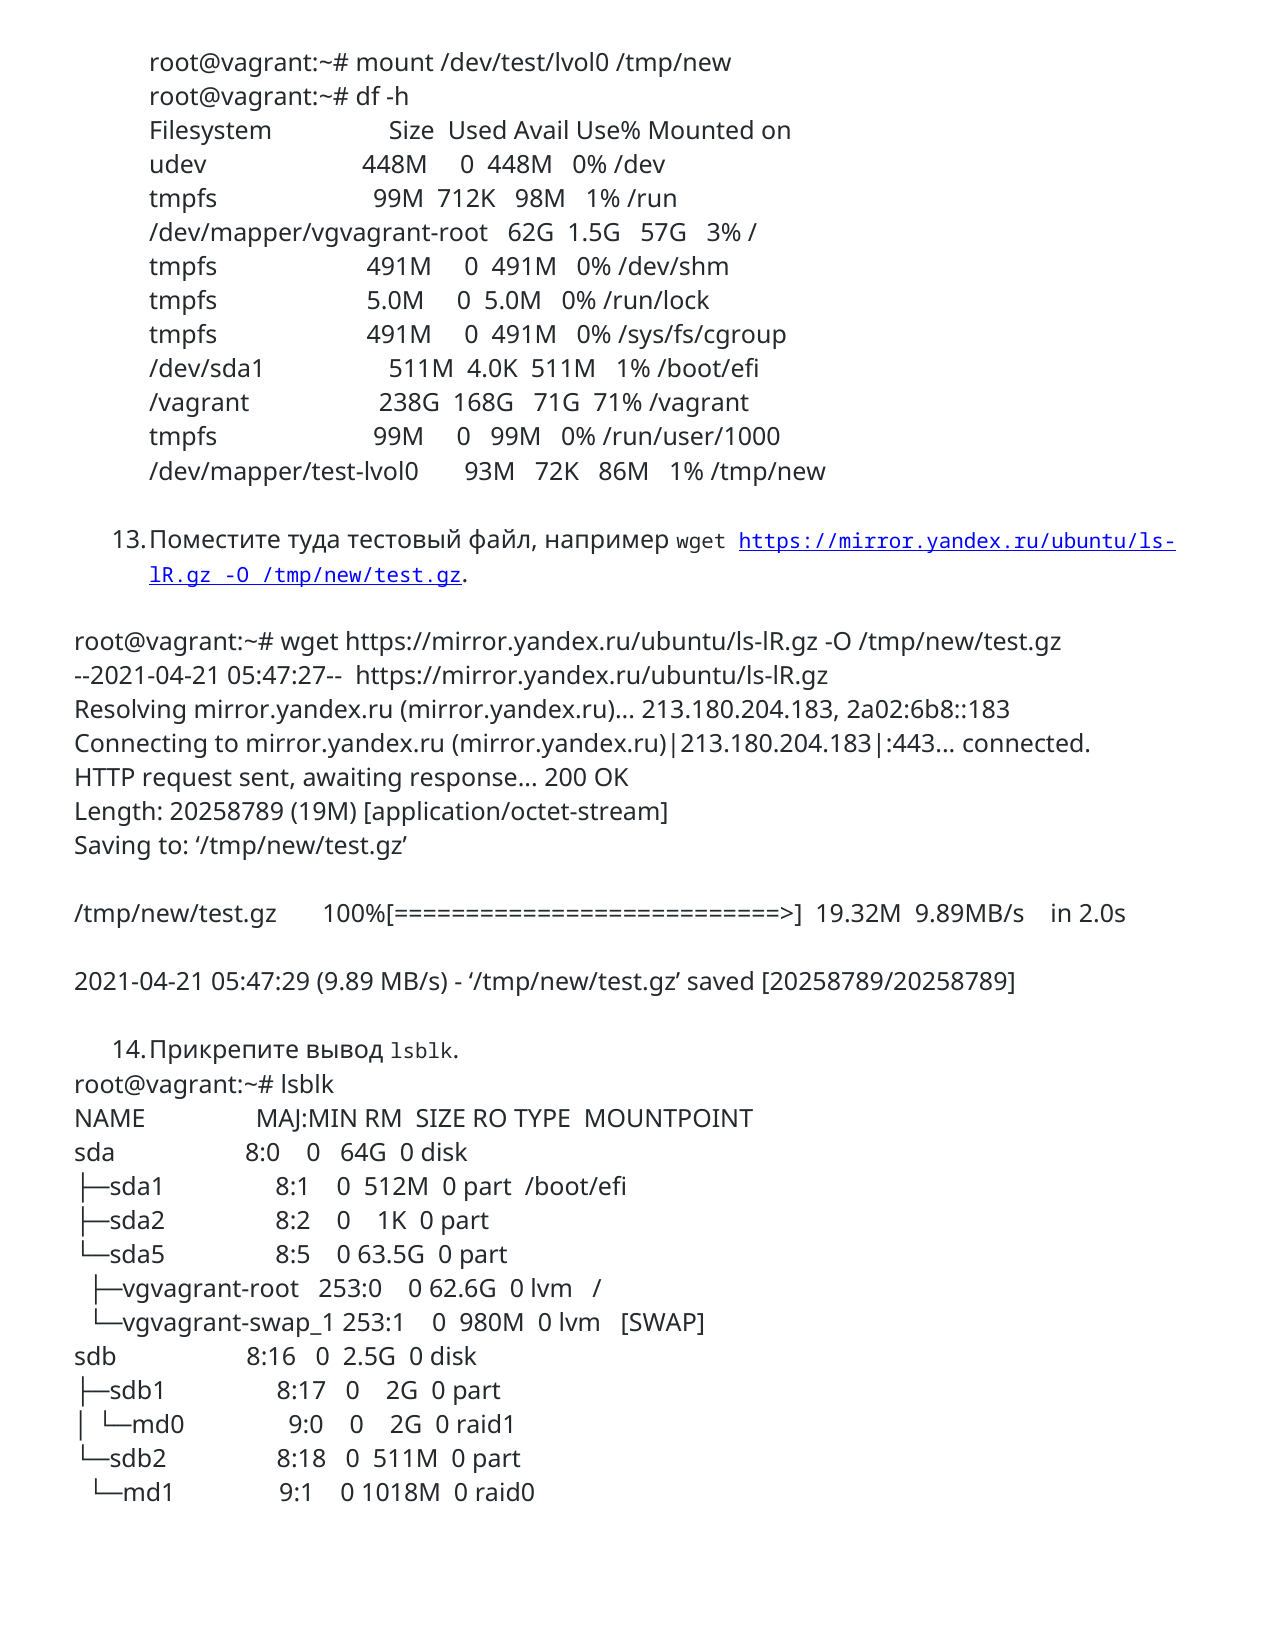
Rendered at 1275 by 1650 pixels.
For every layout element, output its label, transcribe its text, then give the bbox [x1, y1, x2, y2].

text tmpfs 99M 712K 98M 1% /run [149, 181, 1186, 215]
text Resolving mirror.yandex.ru (mirror.yandex.ru)... 213.180.204.183, 2a02:6b8::183 [74, 692, 1186, 726]
text Saving to: ‘/tmp/new/test.gz’ [74, 828, 1186, 862]
list Поместите туда тестовый файл, например wget https://mirror.yandex.ru/ubuntu/ls-lR.gz -O /tmp/new/test.gz. [111, 521, 1186, 589]
text └─sdb2 8:18 0 511M 0 part [74, 1441, 1186, 1475]
text sda 8:0 0 64G 0 disk [74, 1134, 1186, 1168]
text /dev/mapper/test-lvol0 93M 72K 86M 1% /tmp/new [149, 453, 1186, 487]
text NAME MAJ:MIN RM SIZE RO TYPE MOUNTPOINT [74, 1100, 1186, 1134]
text tmpfs 99M 0 99M 0% /run/user/1000 [149, 419, 1186, 453]
text HTTP request sent, awaiting response... 200 OK [74, 760, 1186, 794]
text │ └─md0 9:0 0 2G 0 raid1 [74, 1407, 1186, 1441]
text /dev/mapper/vgvagrant-root 62G 1.5G 57G 3% / [149, 215, 1186, 249]
text └─md1 9:1 0 1018M 0 raid0 [74, 1475, 1186, 1509]
text Length: 20258789 (19M) [application/octet-stream] [74, 794, 1186, 828]
text --2021-04-21 05:47:27-- https://mirror.yandex.ru/ubuntu/ls-lR.gz [74, 657, 1186, 692]
text tmpfs 5.0M 0 5.0M 0% /run/lock [149, 283, 1186, 317]
text /dev/sda1 511M 4.0K 511M 1% /boot/efi [149, 351, 1186, 385]
text root@vagrant:~# df -h [149, 78, 1186, 112]
text └─vgvagrant-swap_1 253:1 0 980M 0 lvm [SWAP] [74, 1305, 1186, 1339]
text tmpfs 491M 0 491M 0% /sys/fs/cgroup [149, 317, 1186, 351]
text root@vagrant:~# lsblk [74, 1066, 1186, 1100]
text /vagrant 238G 168G 71G 71% /vagrant [149, 385, 1186, 419]
text └─sda5 8:5 0 63.5G 0 part [74, 1237, 1186, 1271]
text 2021-04-21 05:47:29 (9.89 MB/s) - ‘/tmp/new/test.gz’ saved [20258789/20258789] [74, 964, 1186, 998]
text /tmp/new/test.gz 100%[===========================>] 19.32M 9.89MB/s in 2.0s [74, 896, 1186, 930]
text Filesystem Size Used Avail Use% Mounted on [149, 112, 1186, 147]
text tmpfs 491M 0 491M 0% /dev/shm [149, 249, 1186, 283]
text ├─sdb1 8:17 0 2G 0 part [74, 1373, 1186, 1407]
text ├─sda2 8:2 0 1K 0 part [74, 1202, 1186, 1237]
text ├─vgvagrant-root 253:0 0 62.6G 0 lvm / [74, 1271, 1186, 1305]
text root@vagrant:~# wget https://mirror.yandex.ru/ubuntu/ls-lR.gz -O /tmp/new/test.gz [74, 623, 1186, 657]
text root@vagrant:~# mount /dev/test/lvol0 /tmp/new [149, 44, 1186, 78]
list Прикрепите вывод lsblk. [111, 1032, 1186, 1066]
text ├─sda1 8:1 0 512M 0 part /boot/efi [74, 1168, 1186, 1202]
text udev 448M 0 448M 0% /dev [149, 147, 1186, 181]
text Connecting to mirror.yandex.ru (mirror.yandex.ru)|213.180.204.183|:443... connected. [74, 726, 1186, 760]
text sdb 8:16 0 2.5G 0 disk [74, 1339, 1186, 1373]
